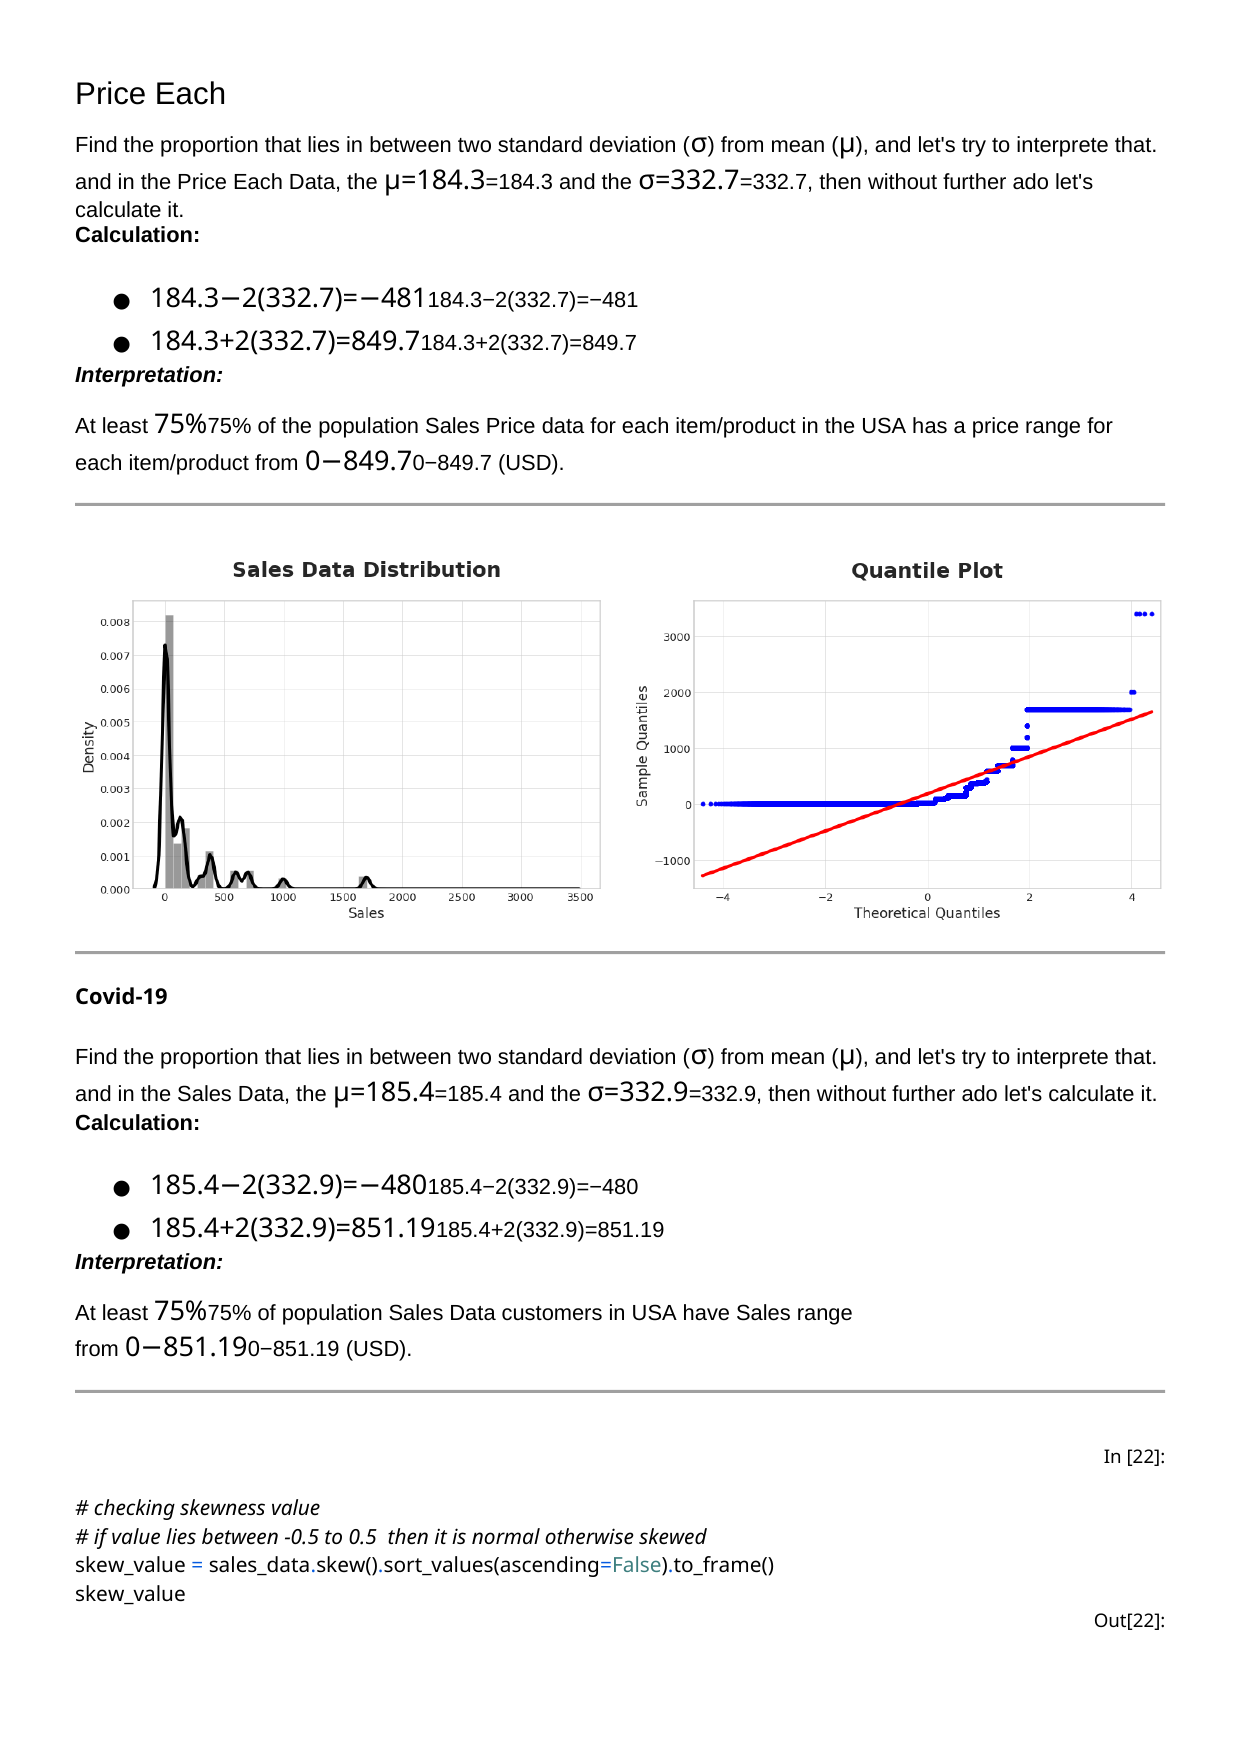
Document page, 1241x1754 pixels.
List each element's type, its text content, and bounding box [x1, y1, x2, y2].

text At least 75%75% of the population Sales Price data for each item/product in the USA has a price range for each item/product from 0−849.70−849.7 (USD). [75, 404, 1165, 478]
subtitle Interpretation: [75, 362, 1165, 387]
text # checking skewness value [75, 1493, 1165, 1522]
text Covid-19 [75, 955, 1165, 1011]
subtitle Price Each [75, 75, 1165, 111]
text skew_value = sales_data.skew().sort_values(ascending=False).to_frame() [75, 1550, 1165, 1579]
text skew_value [75, 1579, 1165, 1607]
picture [75, 556, 1166, 926]
subtitle Calculation: [75, 1109, 1165, 1134]
subtitle Calculation: [75, 222, 1165, 248]
text Find the proportion that lies in between two standard deviation (σ) from mean (μ), and let's try to interprete that. and in the Sales Data, the μ=185.4=185.4 and the σ=332.9=332.9, then without further ado let's calculate it. [75, 1036, 1165, 1109]
list 184.3+2(332.7)=849.7184.3+2(332.7)=849.7 [112, 319, 1165, 362]
list 184.3−2(332.7)=−481184.3−2(332.7)=−481 [112, 277, 1165, 319]
subtitle Interpretation: [75, 1249, 1165, 1274]
text # if value lies between -0.5 to 0.5 then it is normal otherwise skewed [75, 1522, 1165, 1550]
text Find the proportion that lies in between two standard deviation (σ) from mean (μ), and let's try to interprete that. and in the Price Each Data, the μ=184.3=184.3 and the σ=332.7=332.7, then without further ado let's calculate it. [75, 123, 1165, 222]
text In [22]: [75, 1443, 1165, 1468]
list 185.4+2(332.9)=851.19185.4+2(332.9)=851.19 [112, 1206, 1165, 1249]
list 185.4−2(332.9)=−480185.4−2(332.9)=−480 [112, 1164, 1165, 1206]
text At least 75%75% of population Sales Data customers in USA have Sales range from 0−851.190−851.19 (USD). [75, 1291, 1165, 1365]
text Out[22]: [75, 1607, 1165, 1633]
